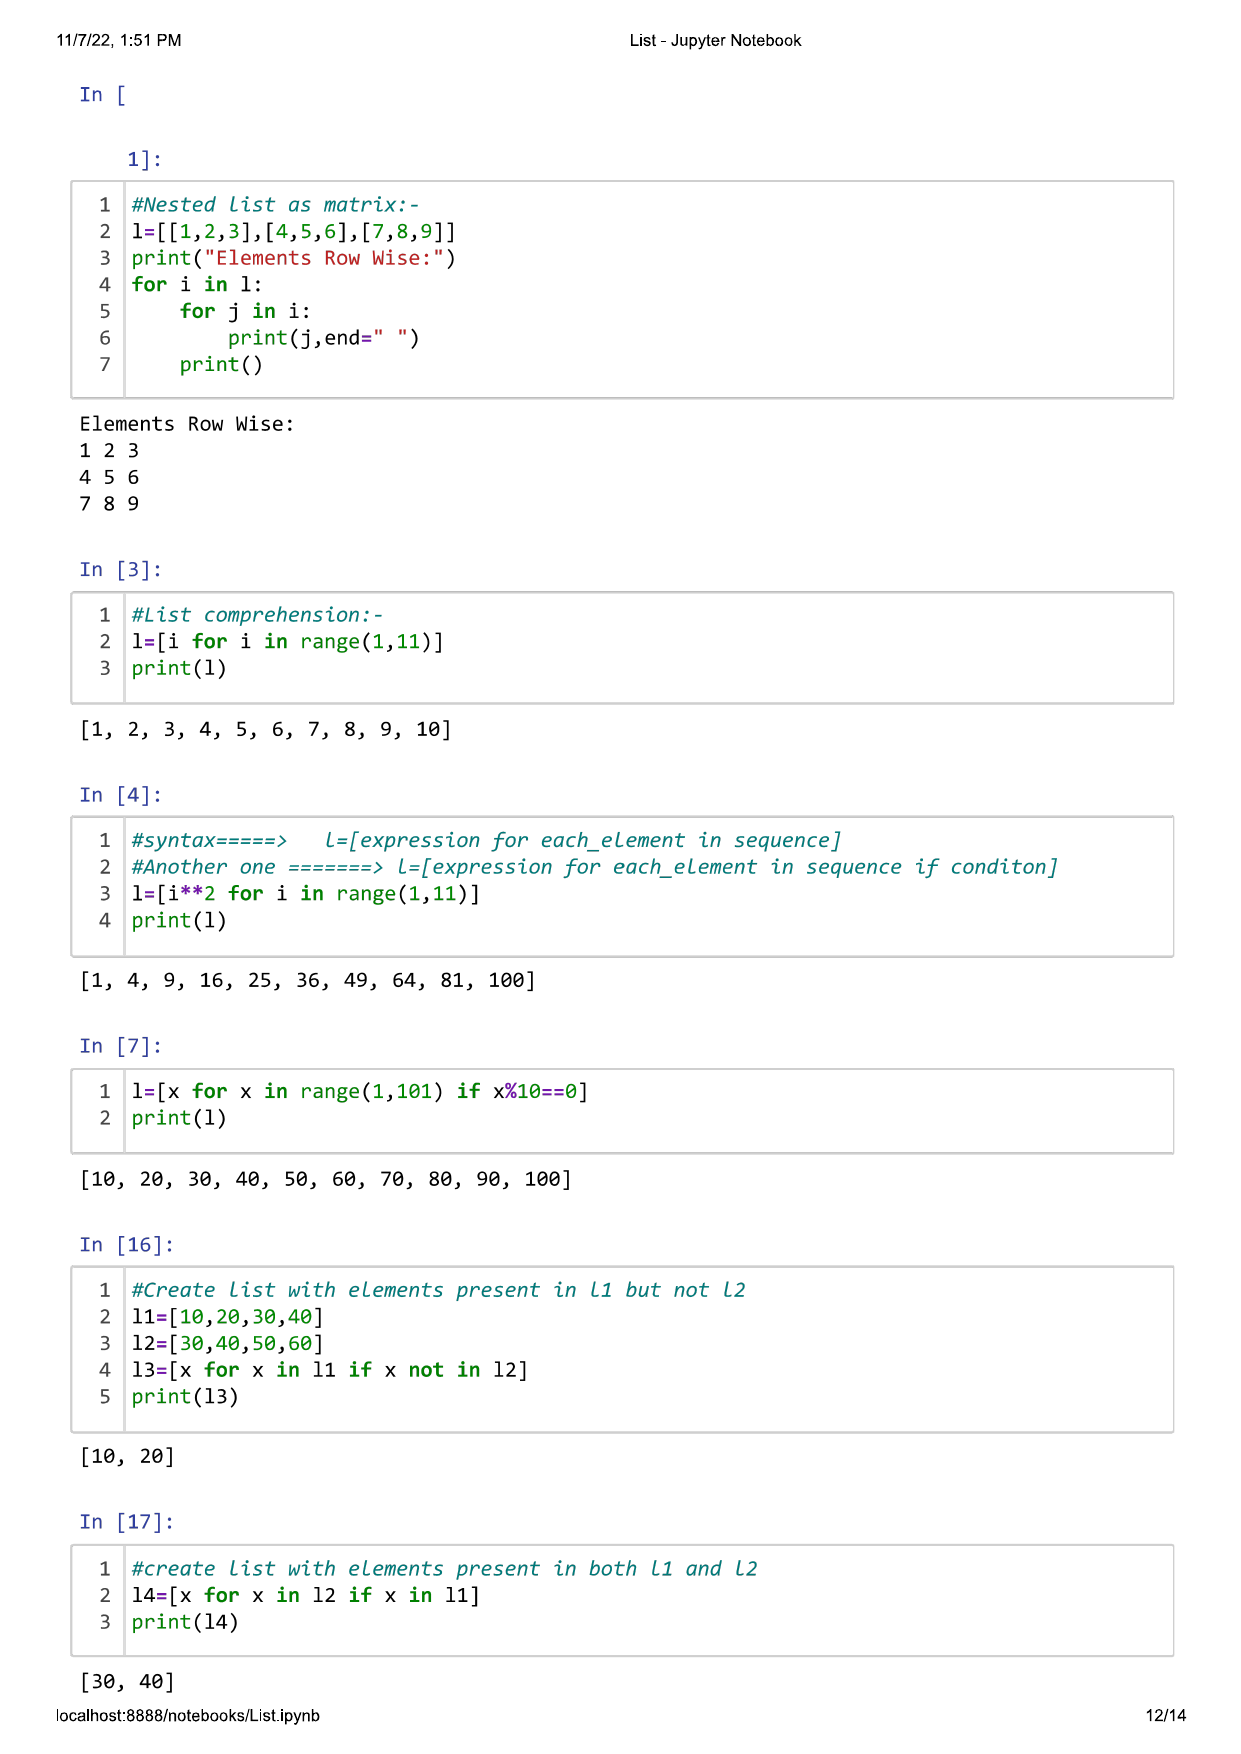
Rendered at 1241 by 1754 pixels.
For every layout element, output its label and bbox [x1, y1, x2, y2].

picture [69, 150, 1175, 1693]
